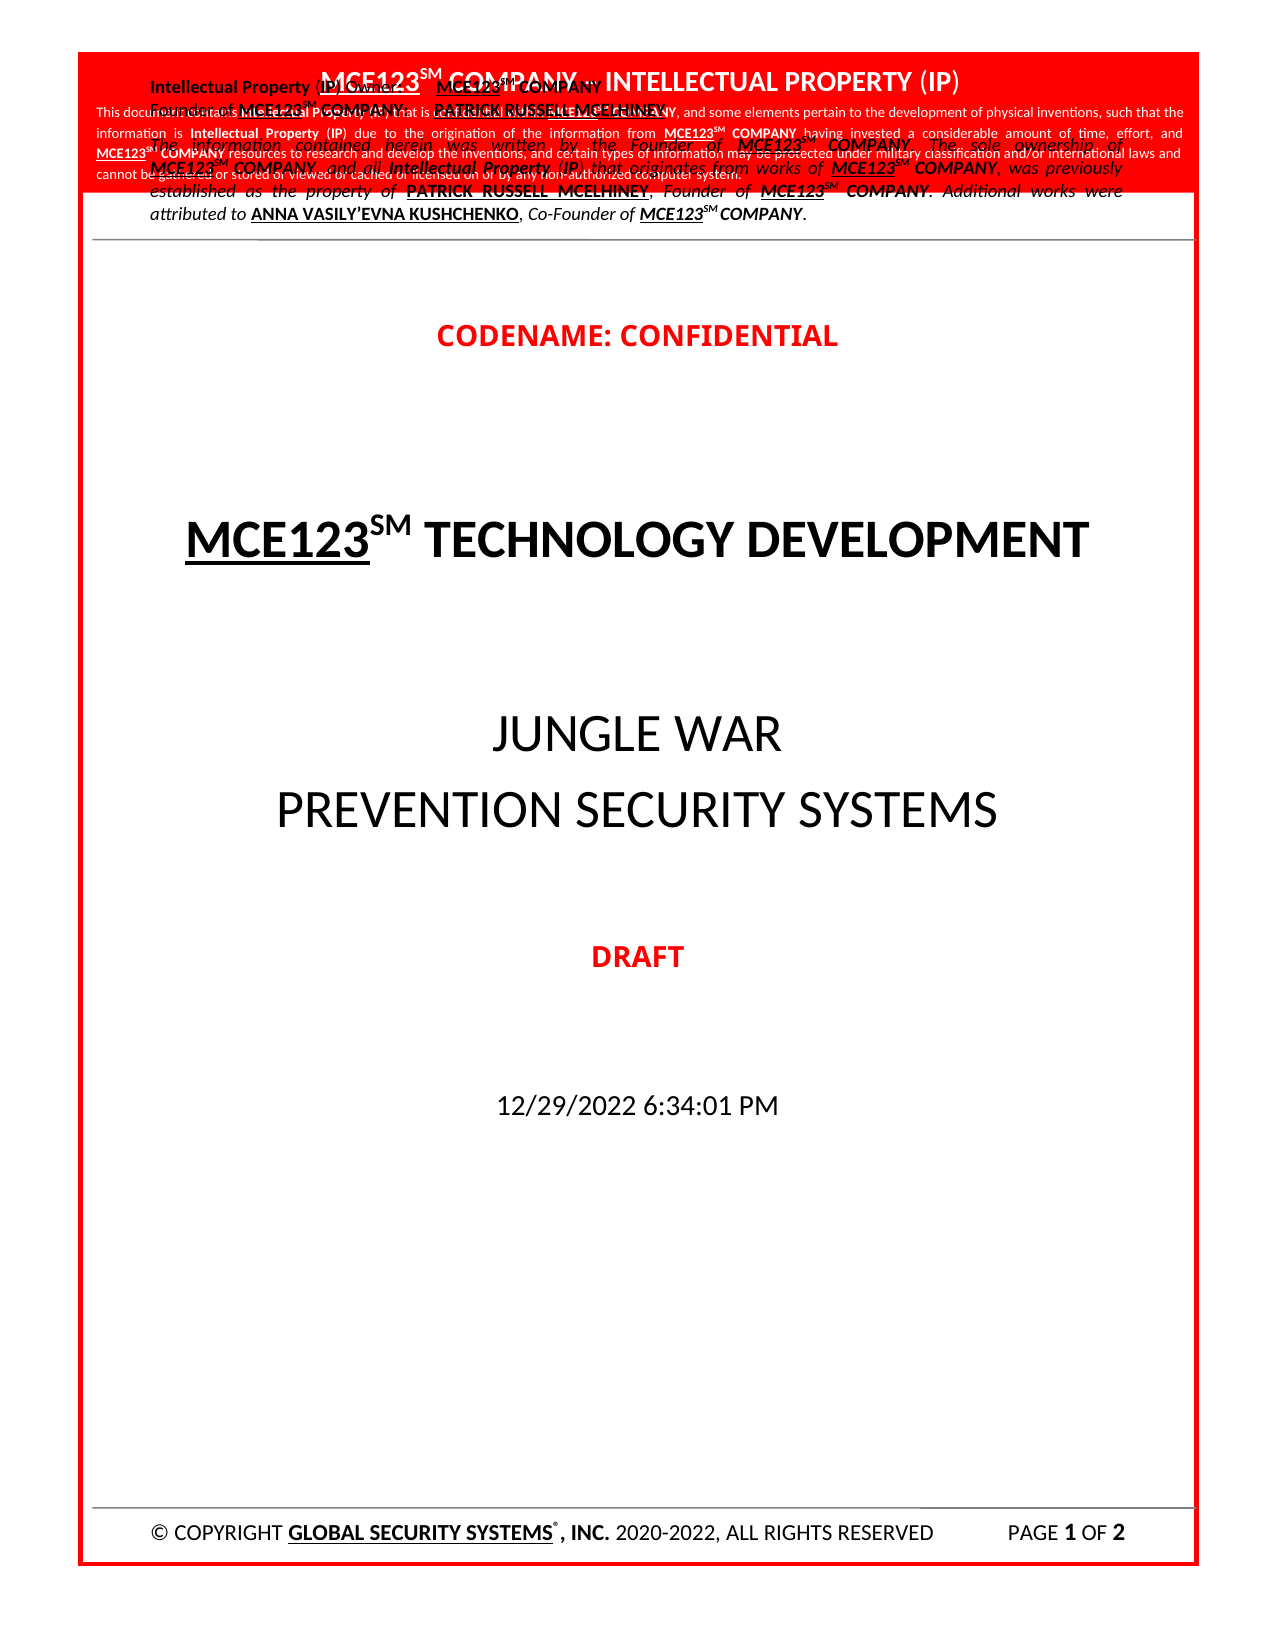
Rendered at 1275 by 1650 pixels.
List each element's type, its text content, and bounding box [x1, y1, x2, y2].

text CODENAME: CONFIDENTIAL [150, 315, 1125, 355]
text DRAFT [150, 936, 1125, 976]
text 12/29/2022 6:34:01 PM [150, 1087, 1125, 1123]
text PREVENTION SECURITY SYSTEMS [150, 775, 1125, 841]
text MCE123SM TECHNOLOGY DEVELOPMENT [150, 505, 1125, 571]
text JUNGLE WAR [150, 699, 1125, 765]
